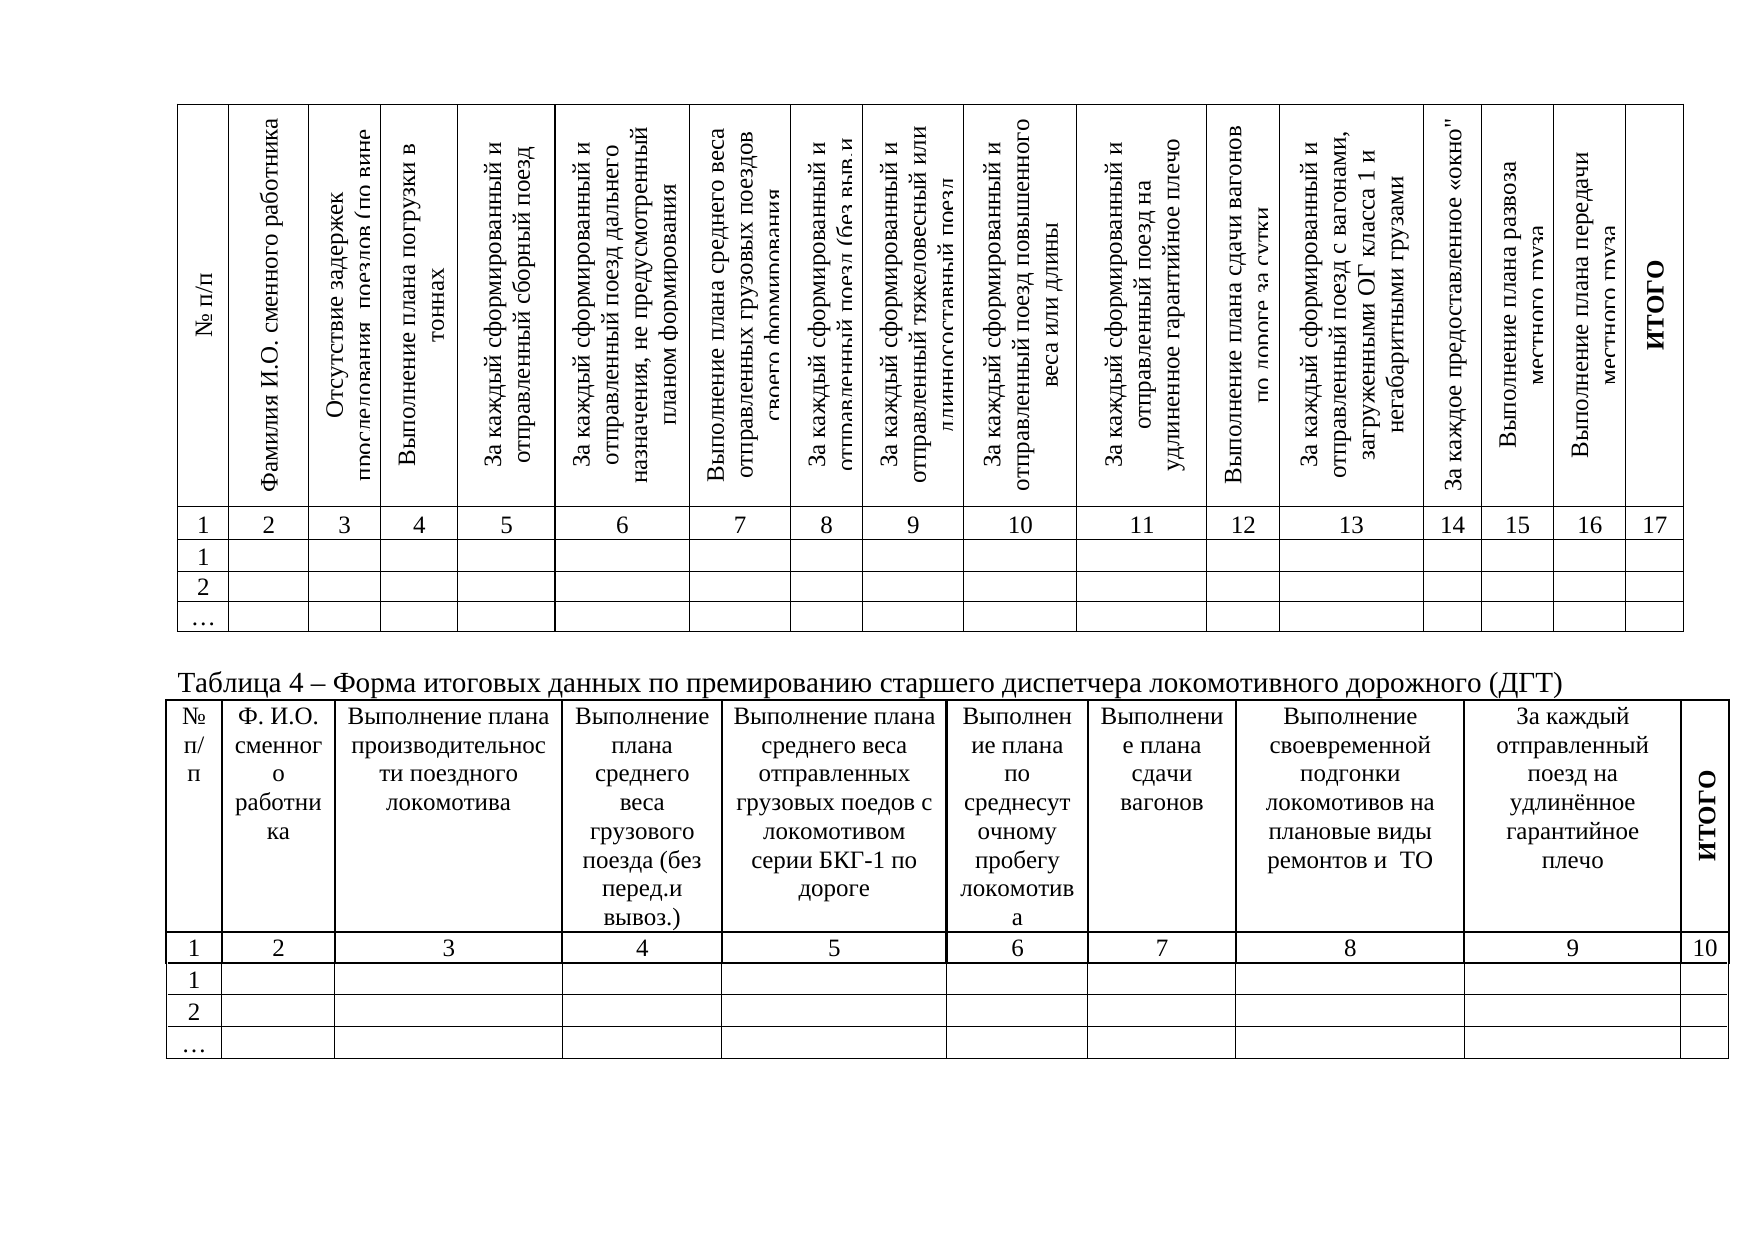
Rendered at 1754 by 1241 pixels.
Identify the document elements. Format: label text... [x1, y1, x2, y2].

table_cell [1681, 962, 1728, 994]
table_cell 1 [167, 933, 221, 962]
table_cell 4 [381, 507, 457, 539]
table_cell … [167, 1027, 221, 1058]
table_header За каждый сформированный и отправленный сборный поезд [458, 105, 554, 506]
table_cell [1280, 540, 1423, 571]
table_cell [222, 1027, 334, 1058]
table_cell [690, 602, 790, 631]
table_cell [309, 540, 380, 571]
table_cell [791, 540, 862, 571]
table_cell 2 [178, 572, 228, 601]
table_cell 9 [863, 507, 963, 539]
table_cell [1626, 540, 1683, 571]
table_cell 4 [563, 933, 721, 962]
table_cell 2 [229, 507, 308, 539]
table_cell [947, 995, 1087, 1026]
table_header За каждый отправленный поезд на удлинённое гарантийное плечо [1465, 701, 1680, 931]
table_cell [947, 1027, 1087, 1058]
table_cell [229, 602, 308, 631]
table_header За каждый сформированный и отправленный поезд (без выв.и перед.) [791, 105, 862, 506]
table_cell [1280, 602, 1423, 631]
table_header Отсутствие задержек проследования поездов (по вине сл.Д) [309, 105, 380, 506]
table_cell [556, 602, 689, 631]
table_cell [1088, 995, 1235, 1026]
table_cell [1077, 602, 1206, 631]
table_cell 2 [167, 995, 221, 1026]
table_cell … [178, 602, 228, 631]
table_cell [1280, 572, 1423, 601]
table_cell 9 [1465, 933, 1680, 962]
table_cell [1424, 572, 1481, 601]
table_cell 12 [1207, 507, 1279, 539]
table_header Ф. И.О. сменного работника [223, 701, 334, 931]
table_cell 17 [1626, 507, 1683, 539]
table_cell [863, 602, 963, 631]
table_header За каждый сформированный и отправленный поезд повышенного веса или длины [964, 105, 1076, 506]
table_cell 5 [458, 507, 554, 539]
table_header За каждый сформированный и отправленный поезд дальнего назначения, не предусмотренный планом формирования [556, 105, 689, 506]
table_cell 8 [791, 507, 862, 539]
table_cell 5 [723, 933, 945, 962]
table_cell [563, 995, 721, 1026]
table_cell [381, 540, 457, 571]
table_header Выполнение плана сдачи вагонов [1089, 701, 1235, 931]
table_cell [1465, 995, 1680, 1026]
table_cell 6 [948, 933, 1087, 962]
table_header ИТОГО [1626, 105, 1683, 506]
table_header № п/п [167, 701, 221, 931]
table_cell [964, 540, 1076, 571]
table_header За каждый сформированный и отправленный поезд с вагонами, загруженными ОГ класса 1 и негабаритными грузами [1280, 105, 1423, 506]
table_cell [222, 964, 334, 994]
table_cell [964, 572, 1076, 601]
table_cell [335, 1027, 562, 1058]
table_cell 3 [309, 507, 380, 539]
table_header Выполнение своевременной подгонки локомотивов на плановые виды ремонтов и ТО [1237, 701, 1463, 931]
table_cell 16 [1554, 507, 1625, 539]
table_cell [458, 540, 554, 571]
table_cell [381, 602, 457, 631]
table_cell [309, 602, 380, 631]
table_cell [1554, 572, 1625, 601]
table_header Выполнение плана передачи местного груза [1554, 105, 1625, 506]
table_cell 10 [1682, 933, 1728, 962]
table_cell [1236, 1027, 1464, 1058]
table_header № п/п [178, 105, 228, 506]
table_header За каждый сформированный и отправленный поезд на удлиненное гарантийное плечо [1077, 105, 1206, 506]
table_cell [1554, 540, 1625, 571]
table_header Выполнение плана погрузки в тоннах [381, 105, 457, 506]
table_cell 7 [690, 507, 790, 539]
table_cell [458, 602, 554, 631]
table_cell 11 [1077, 507, 1206, 539]
table_cell [556, 540, 689, 571]
table_cell [1207, 572, 1279, 601]
table_cell [690, 572, 790, 601]
table_cell [563, 964, 721, 994]
table_cell [863, 540, 963, 571]
table_cell [229, 572, 308, 601]
table_cell [1681, 1026, 1728, 1058]
text Таблица 4 – Форма итоговых данных по премированию старшего диспетчера локомотивного дорожного (ДГТ) [118, 665, 1636, 699]
table_cell 1 [178, 507, 228, 539]
table_cell 8 [1237, 933, 1463, 962]
table_header Выполнение плана производительности поездного локомотива [336, 701, 561, 931]
table_cell [1424, 540, 1481, 571]
table_cell [722, 1027, 946, 1058]
table_cell 7 [1089, 933, 1235, 962]
table_cell 3 [336, 933, 561, 962]
table_cell 14 [1424, 507, 1481, 539]
table_cell [563, 1027, 721, 1058]
table_cell [1482, 572, 1553, 601]
table_header Выполнение плана среднего веса отправленных грузовых поездов своего формирования [690, 105, 790, 506]
table_cell [381, 572, 457, 601]
table_cell [1088, 964, 1235, 994]
table_cell 6 [556, 507, 689, 539]
table_cell 2 [223, 933, 334, 962]
table_cell [1236, 995, 1464, 1026]
table_cell 1 [167, 963, 221, 994]
table_header За каждое предоставленное «окно" [1424, 105, 1481, 506]
table_cell [556, 572, 689, 601]
table_cell 15 [1482, 507, 1553, 539]
table_header Выполнение плана развоза местного груза [1482, 105, 1553, 506]
table_cell [458, 572, 554, 601]
table_header Выполнение плана по среднесуточному пробегу локомотива [948, 701, 1087, 931]
table_header ИТОГО [1682, 701, 1728, 931]
table_cell [1681, 994, 1728, 1026]
table_cell [1626, 602, 1683, 631]
table_cell [229, 540, 308, 571]
table_cell [335, 995, 562, 1026]
table_cell 1 [178, 540, 228, 571]
table_header Фамилия И.О. сменного работника [229, 105, 308, 506]
table_cell [947, 964, 1087, 994]
table_cell 10 [964, 507, 1076, 539]
table_cell [1626, 572, 1683, 601]
table_cell [1077, 572, 1206, 601]
table_cell 13 [1280, 507, 1423, 539]
table_cell [222, 995, 334, 1026]
table_cell [964, 602, 1076, 631]
table_cell [1236, 964, 1464, 994]
table_cell [335, 964, 562, 994]
table_cell [1088, 1027, 1235, 1058]
table_cell [1465, 1027, 1680, 1058]
table_cell [1207, 540, 1279, 571]
table_cell [1482, 540, 1553, 571]
table_cell [1482, 602, 1553, 631]
table_cell [1424, 602, 1481, 631]
table_header Выполнение плана среднего веса отправленных грузовых поедов с локомотивом серии БКГ-1 по дороге [723, 701, 945, 931]
table_cell [722, 995, 946, 1026]
table_cell [1207, 602, 1279, 631]
table_header За каждый сформированный и отправленный тяжеловесный или длинносоставный поезд [863, 105, 963, 506]
table_cell [791, 602, 862, 631]
table_cell [863, 572, 963, 601]
table_header Выполнение плана сдачи вагонов по дороге за сутки [1207, 105, 1279, 506]
table_cell [1077, 540, 1206, 571]
table_cell [1554, 602, 1625, 631]
table_cell [1465, 964, 1680, 994]
table_cell [309, 572, 380, 601]
table_cell [690, 540, 790, 571]
table_cell [791, 572, 862, 601]
table_header Выполнение плана среднего веса грузового поезда (без перед.и вывоз.) [563, 701, 721, 931]
table_cell [722, 964, 946, 994]
